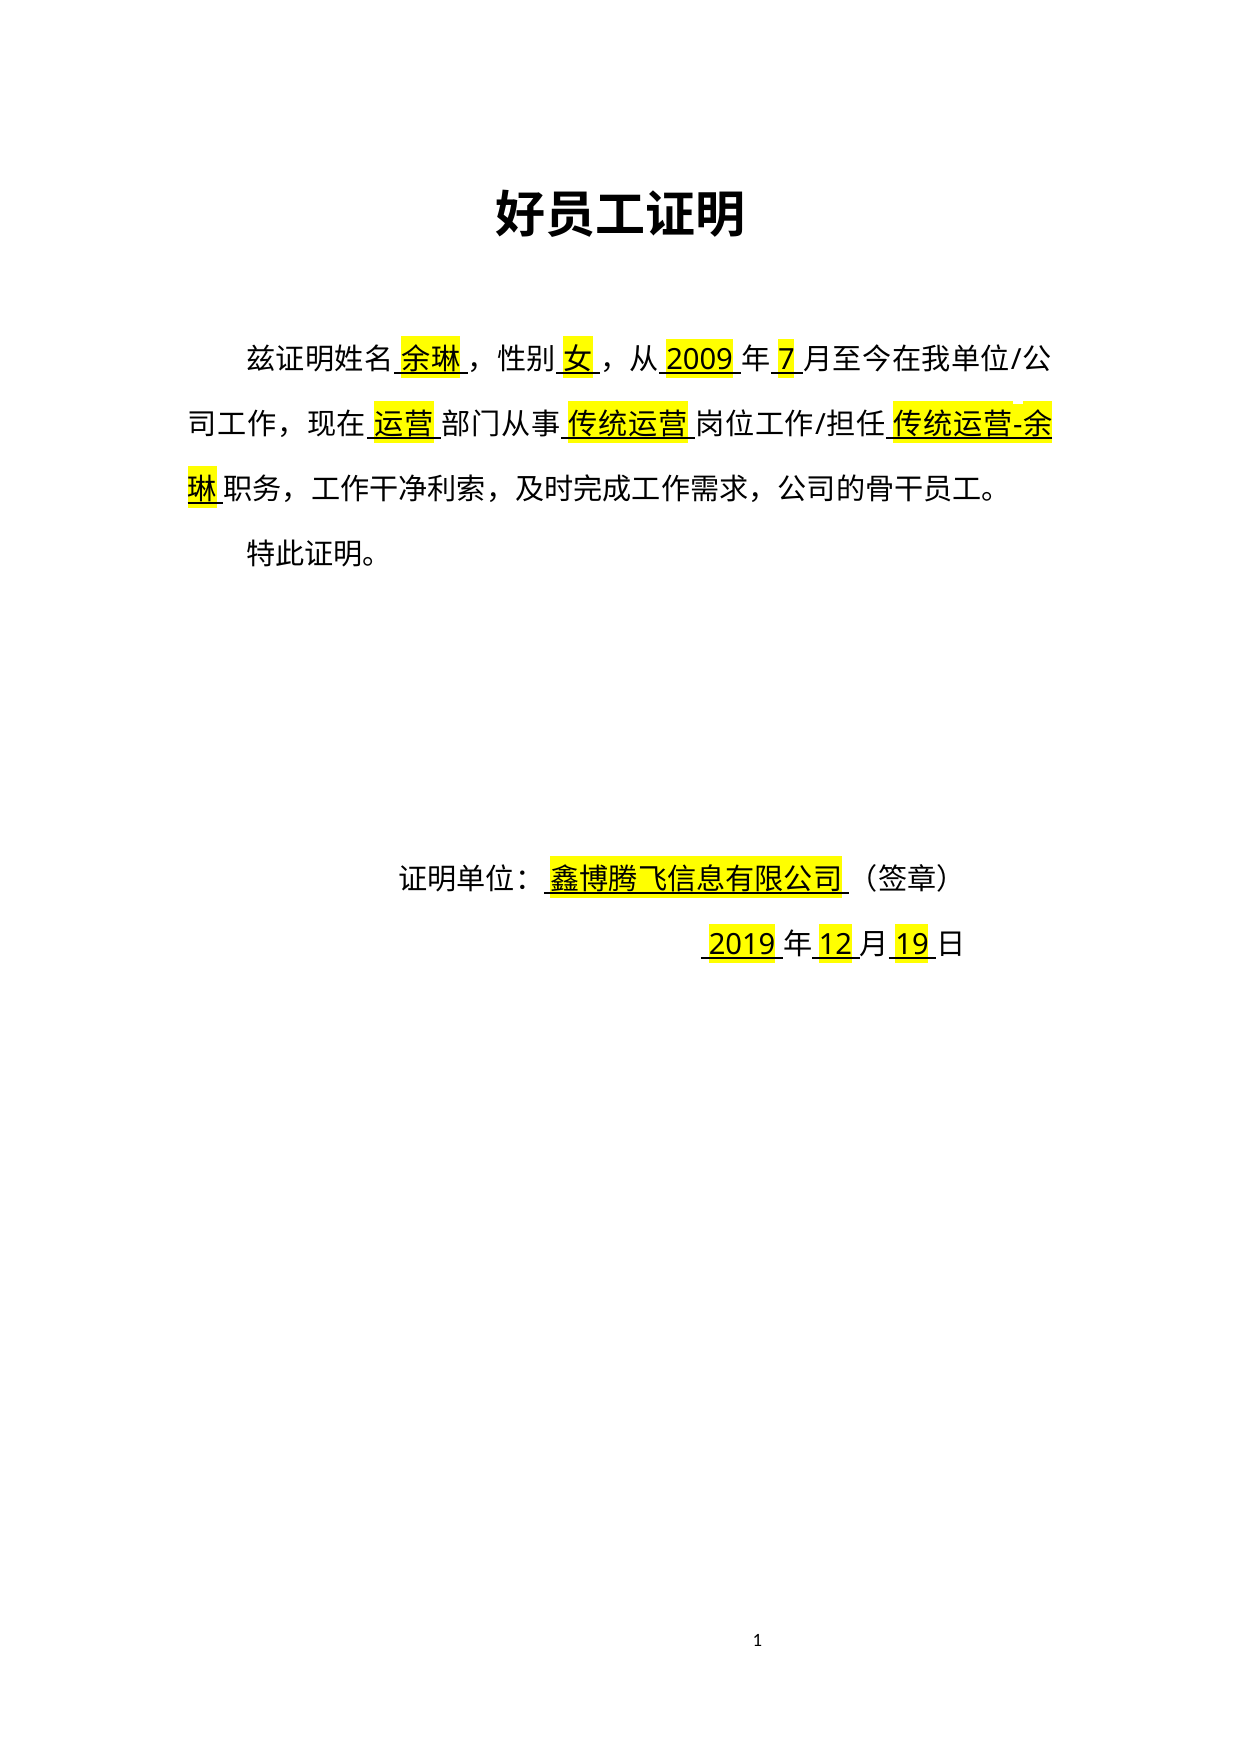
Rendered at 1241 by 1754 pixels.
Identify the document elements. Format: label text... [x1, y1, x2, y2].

text 特此证明。 [187, 519, 1053, 584]
text 兹证明姓名 余琳 ，性别 女 ，从 2009 年 7 月至今在我单位/公司工作，现在 运营 部门从事 传统运营 岗位工作/担任 传统运营-余琳 职务，工作干净利索，及时完成工作需求，公司的骨干员工。 [187, 324, 1053, 519]
text 好员工证明 [187, 162, 1053, 259]
text 证明单位： 鑫博腾飞信息有限公司 （签章） [187, 844, 965, 909]
text 2019 年 12 月 19 日 [187, 909, 965, 974]
